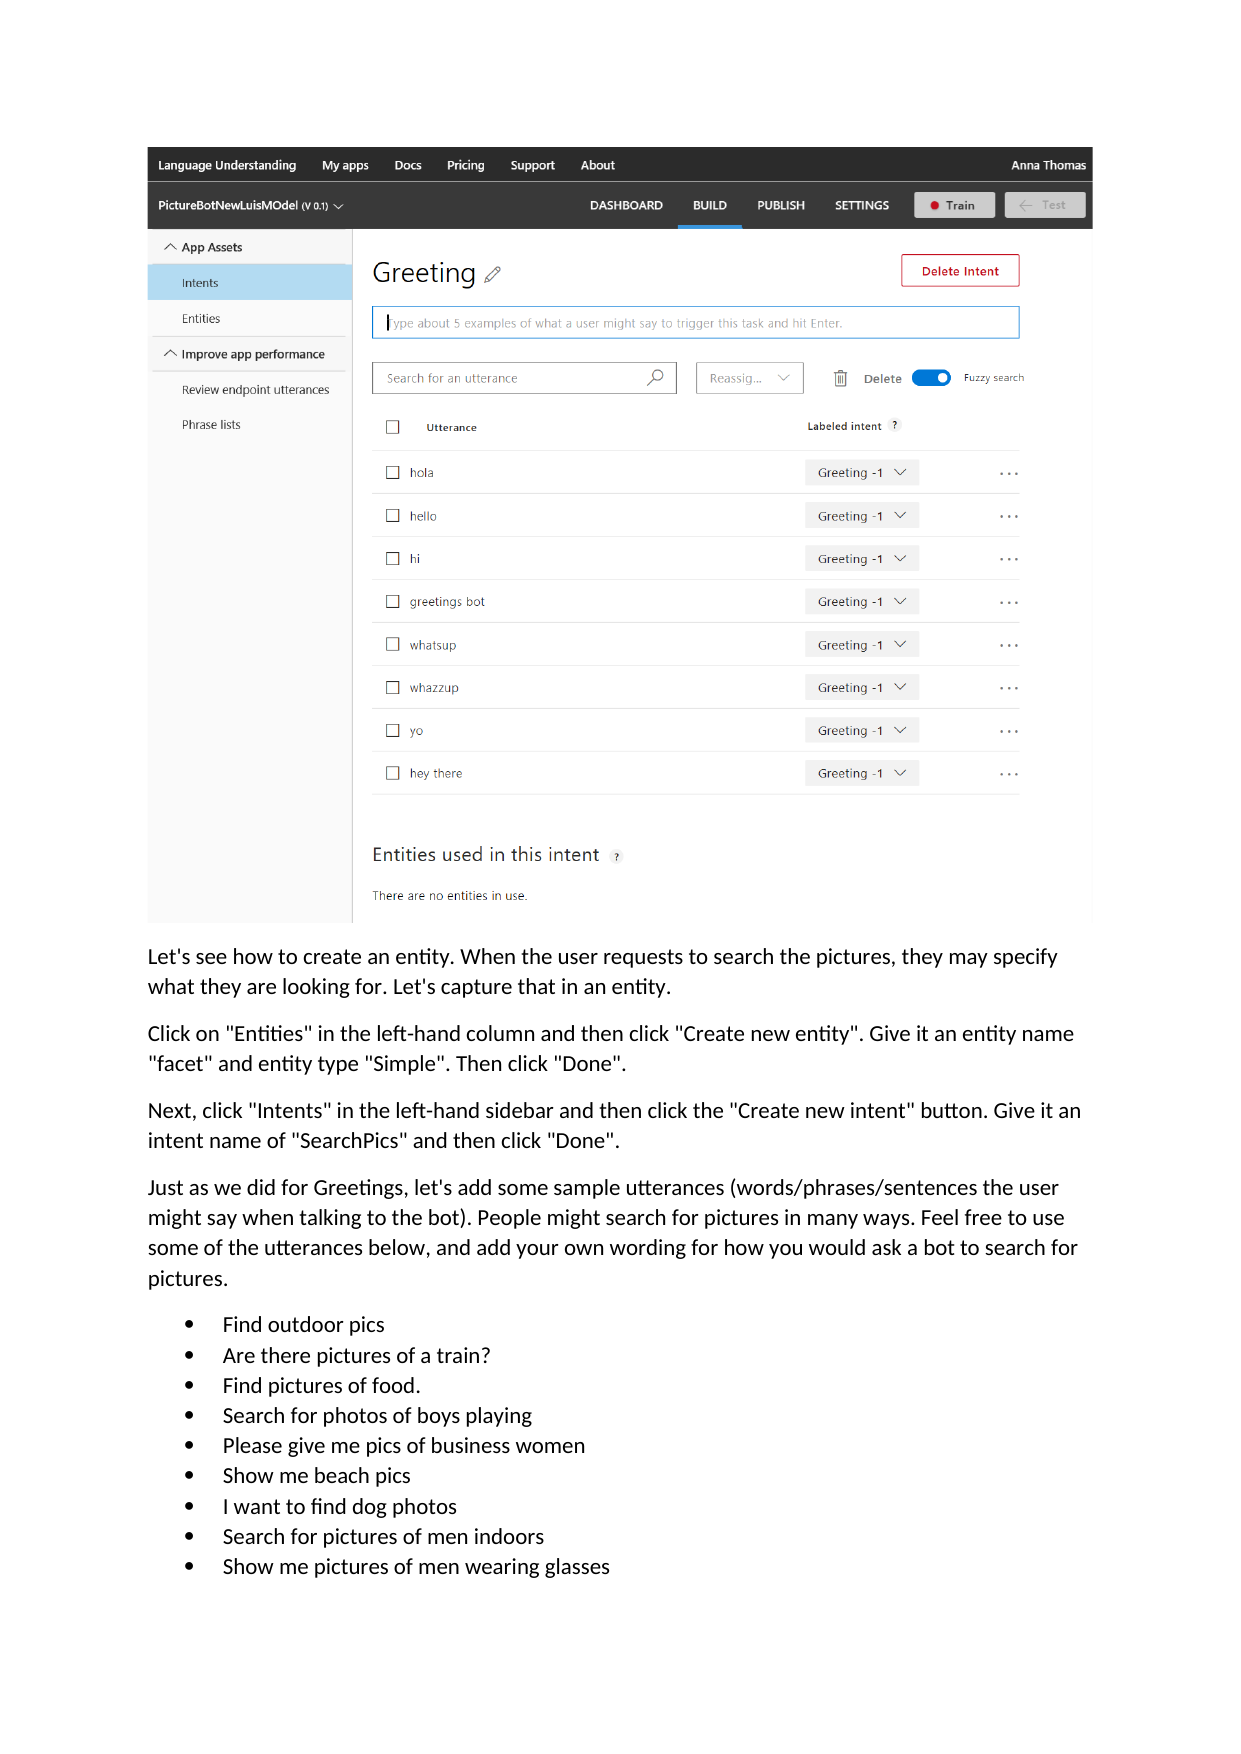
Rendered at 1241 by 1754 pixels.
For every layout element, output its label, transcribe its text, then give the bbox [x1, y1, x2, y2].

list Show me beach pics [185, 1462, 1093, 1490]
text Just as we did for Greetings, let's add some sample utterances (words/phrases/sentences the user might say when talking to the bot). People might search for pictures in many ways. Feel free to use some of the utterances below, and add your own wording for how you would ask a bot to search for pictures. [148, 1173, 1093, 1292]
list Please give me pics of business women [185, 1431, 1093, 1459]
list Show me pictures of men wearing glasses [185, 1552, 1093, 1580]
list Are there pictures of a train? [185, 1341, 1093, 1369]
list Search for pictures of men indoors [185, 1522, 1093, 1550]
picture [147, 147, 1093, 923]
text Click on "Entities" in the left-hand column and then click "Create new entity". Give it an entity name "facet" and entity type "Simple". Then click "Done". [148, 1019, 1093, 1077]
list Find outdoor pics [185, 1311, 1093, 1339]
list Search for photos of boys playing [185, 1401, 1093, 1429]
text Let's see how to create an entity. When the user requests to search the pictures, they may specify what they are looking for. Let's capture that in an entity. [148, 942, 1093, 1000]
text Next, click "Intents" in the left-hand sidebar and then click the "Create new intent" button. Give it an intent name of "SearchPics" and then click "Done". [148, 1096, 1093, 1154]
list I want to find dog photos [185, 1492, 1093, 1520]
list Find pictures of food. [185, 1371, 1093, 1399]
